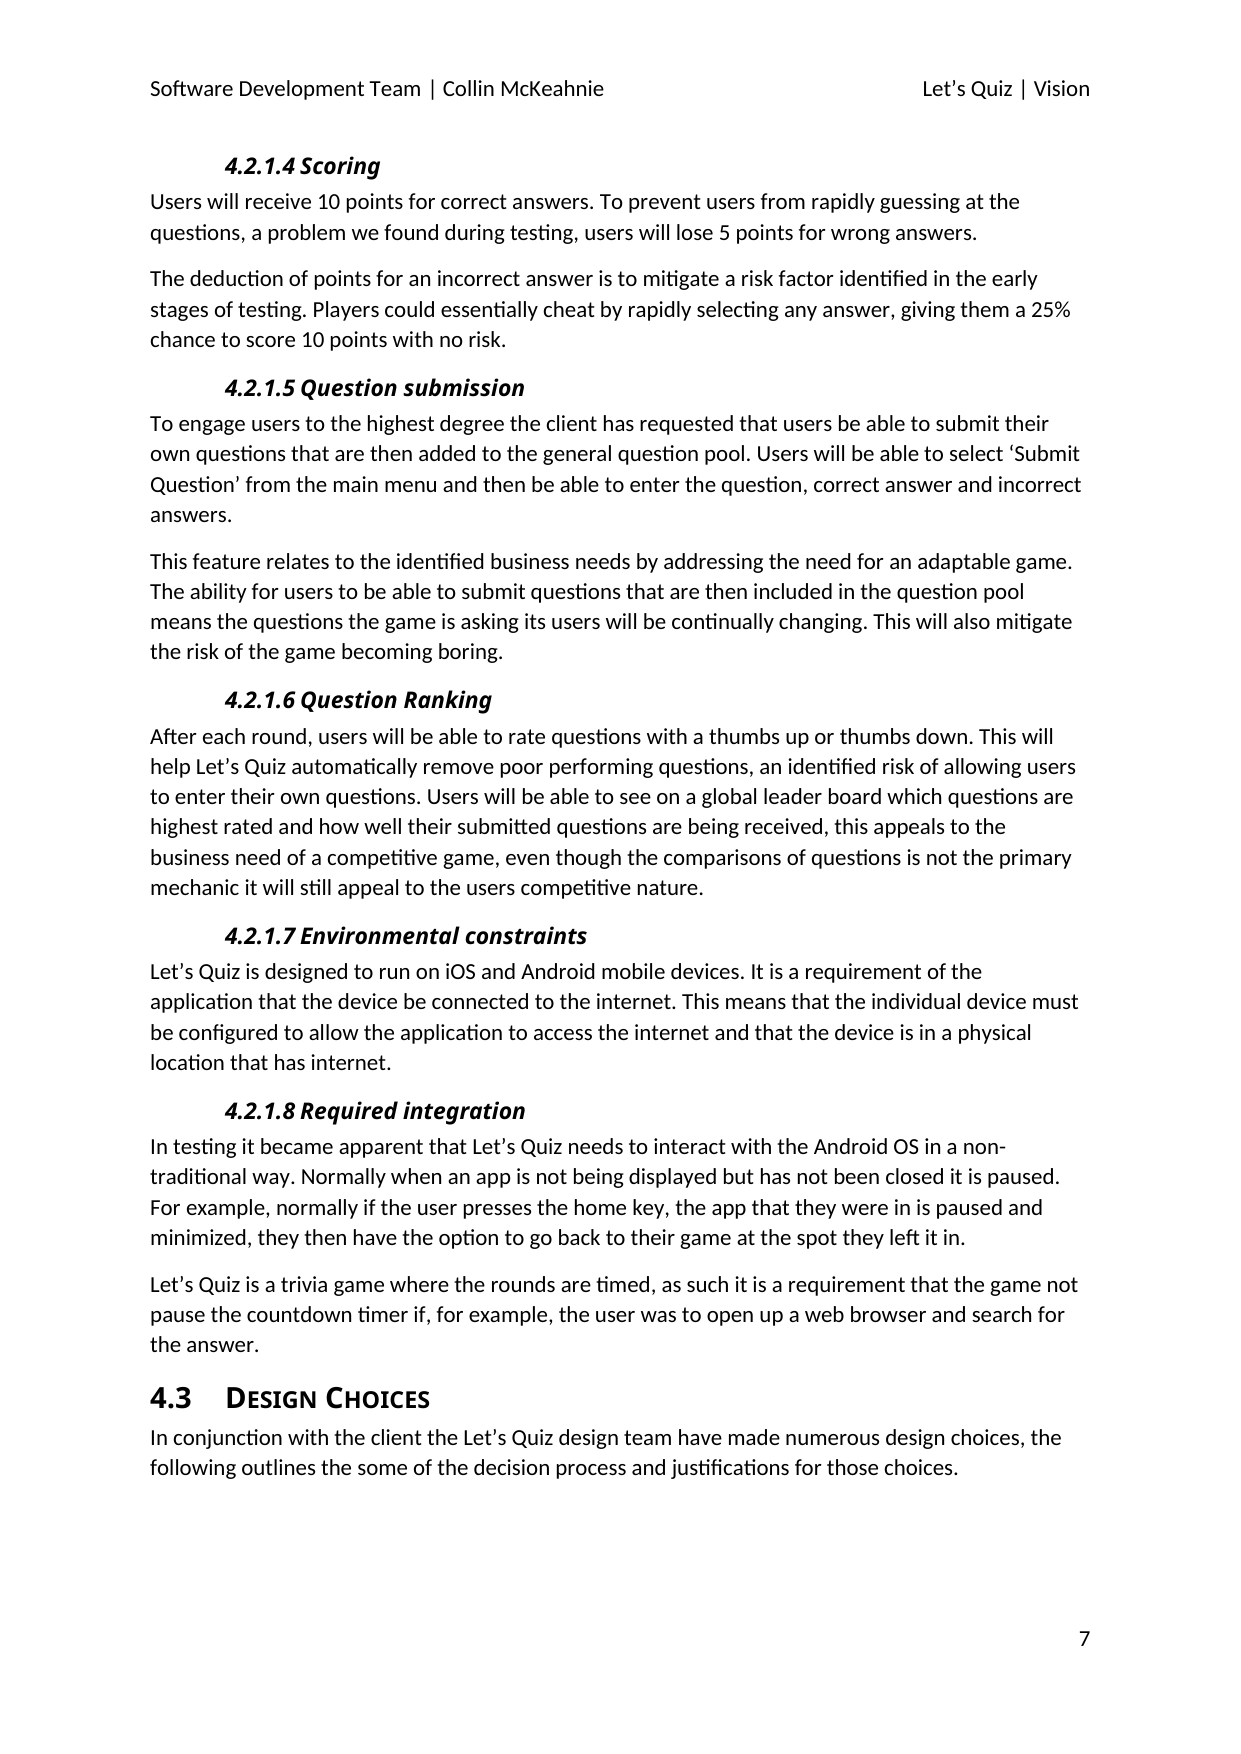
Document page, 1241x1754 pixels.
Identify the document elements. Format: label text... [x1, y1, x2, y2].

subtitle Question submission [225, 372, 1090, 403]
text Let’s Quiz is designed to run on iOS and Android mobile devices. It is a requirement of the application that the device be connected to the internet. This means that the individual device must be configured to allow the application to access the internet and that the device is in a physical location that has internet. [150, 957, 1090, 1076]
text The deduction of points for an incorrect answer is to mitigate a risk factor identified in the early stages of testing. Players could essentially cheat by rapidly selecting any answer, giving them a 25% chance to score 10 points with no risk. [150, 264, 1090, 353]
text In conjunction with the client the Let’s Quiz design team have made numerous design choices, the following outlines the some of the decision process and justifications for those choices. [150, 1423, 1090, 1481]
text After each round, users will be able to rate questions with a thumbs up or thumbs down. This will help Let’s Quiz automatically remove poor performing questions, an identified risk of allowing users to enter their own questions. Users will be able to see on a global leader board which questions are highest rated and how well their submitted questions are being received, this appeals to the business need of a competitive game, even though the comparisons of questions is not the primary mechanic it will still appeal to the users competitive nature. [150, 722, 1090, 901]
subtitle Scoring [225, 150, 1090, 181]
text This feature relates to the identified business needs by addressing the need for an adaptable game. The ability for users to be able to submit questions that are then included in the question pool means the questions the game is asking its users will be continually changing. This will also mitigate the risk of the game becoming boring. [150, 547, 1090, 666]
subtitle Environmental constraints [225, 920, 1090, 951]
text Users will receive 10 points for correct answers. To prevent users from rapidly guessing at the questions, a problem we found during testing, users will lose 5 points for wrong answers. [150, 187, 1090, 246]
text Let’s Quiz is a trivia game where the rounds are timed, as such it is a requirement that the game not pause the countdown timer if, for example, the user was to open up a web browser and search for the answer. [150, 1270, 1090, 1358]
text To engage users to the highest degree the client has requested that users be able to submit their own questions that are then added to the general question pool. Users will be able to select ‘Submit Question’ from the main menu and then be able to enter the question, correct answer and incorrect answers. [150, 409, 1090, 528]
text In testing it became apparent that Let’s Quiz needs to interact with the Android OS in a non-traditional way. Normally when an app is not being displayed but has not been closed it is paused. For example, normally if the user presses the home key, the app that they were in is paused and minimized, they then have the option to go back to their game at the spot they left it in. [150, 1132, 1090, 1251]
subtitle Required integration [225, 1095, 1090, 1126]
subtitle Design Choices [150, 1377, 1090, 1417]
subtitle Question Ranking [225, 684, 1090, 716]
